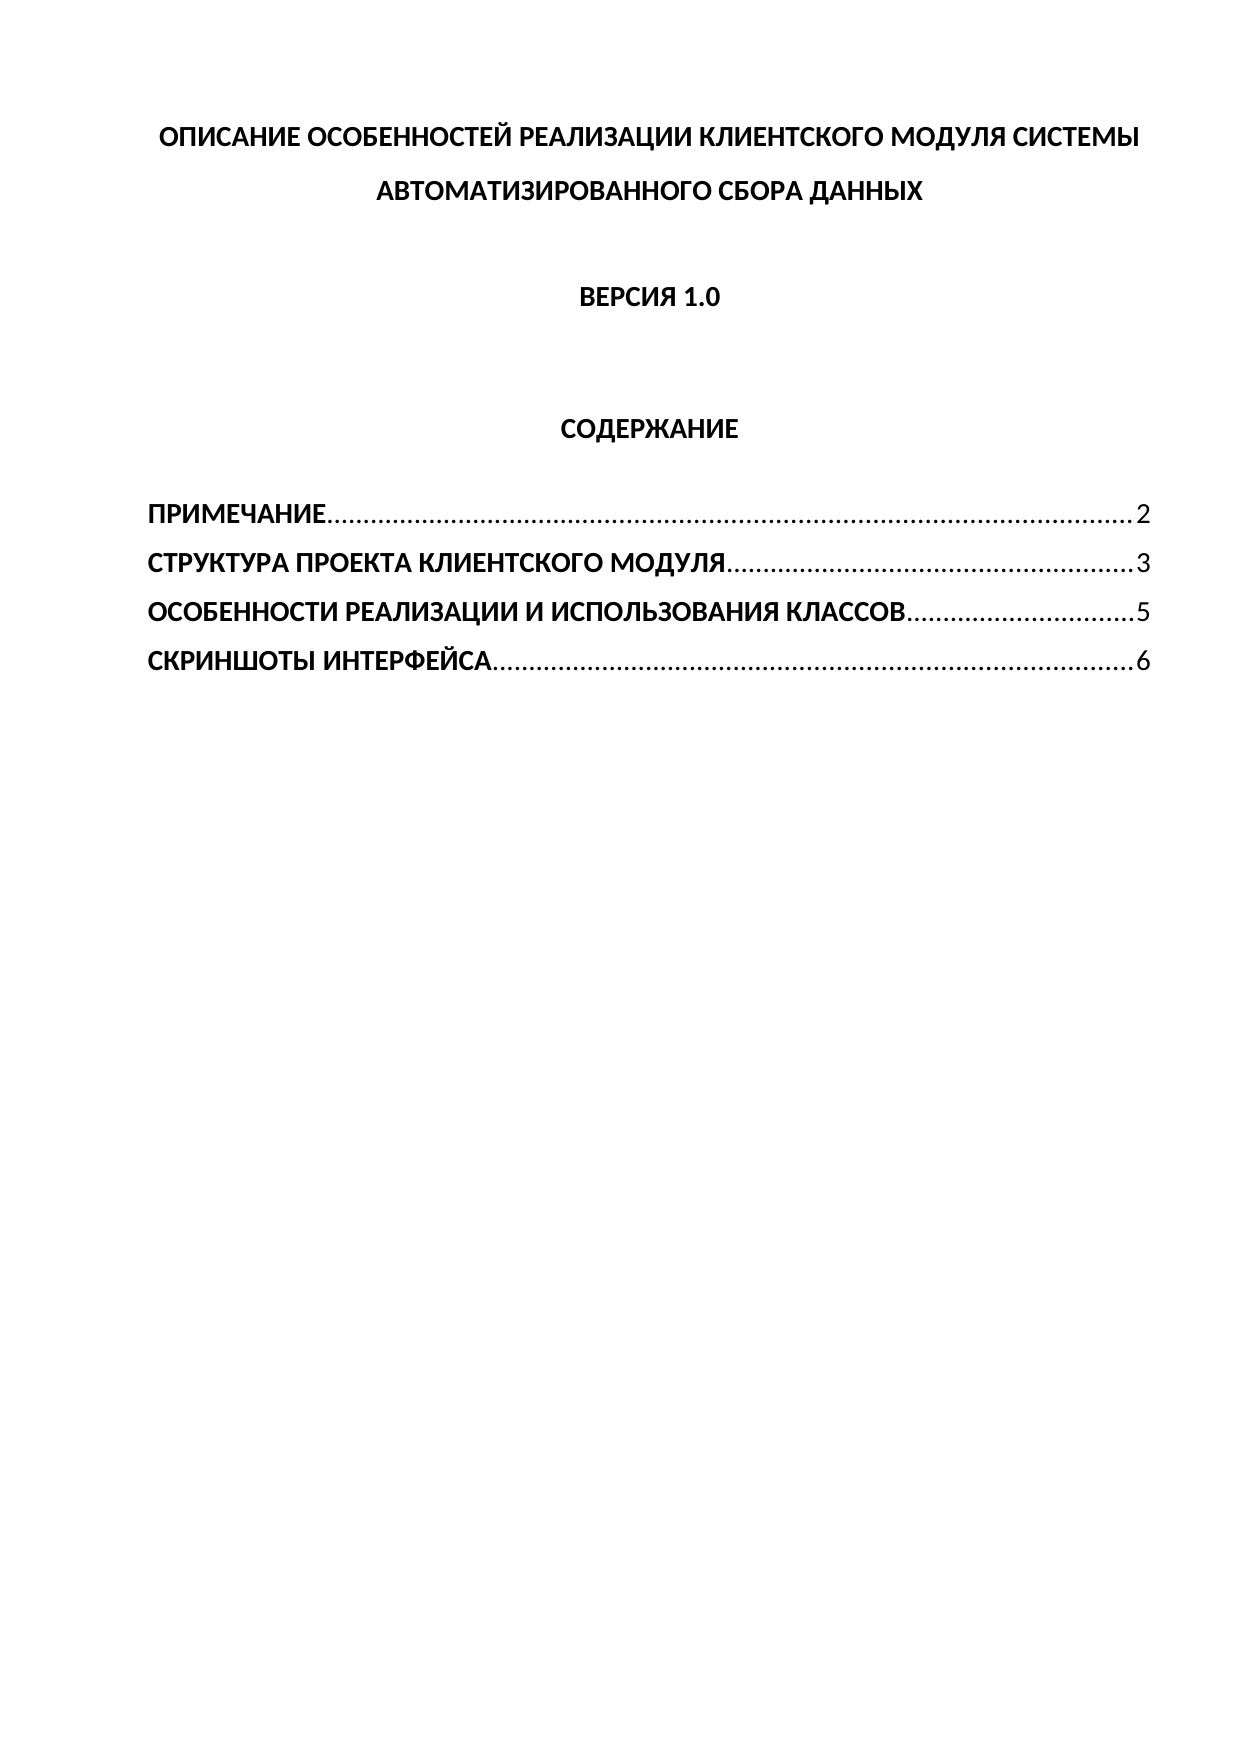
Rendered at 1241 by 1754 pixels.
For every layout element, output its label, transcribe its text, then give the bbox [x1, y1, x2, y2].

text ВЕРСИЯ 1.0 [148, 278, 1152, 314]
text ОПИСАНИЕ ОСОБЕННОСТЕЙ РЕАЛИЗАЦИИ КЛИЕНТСКОГО МОДУЛЯ СИСТЕМЫ АВТОМАТИЗИРОВАННОГО СБОРА ДАННЫХ [148, 118, 1152, 207]
